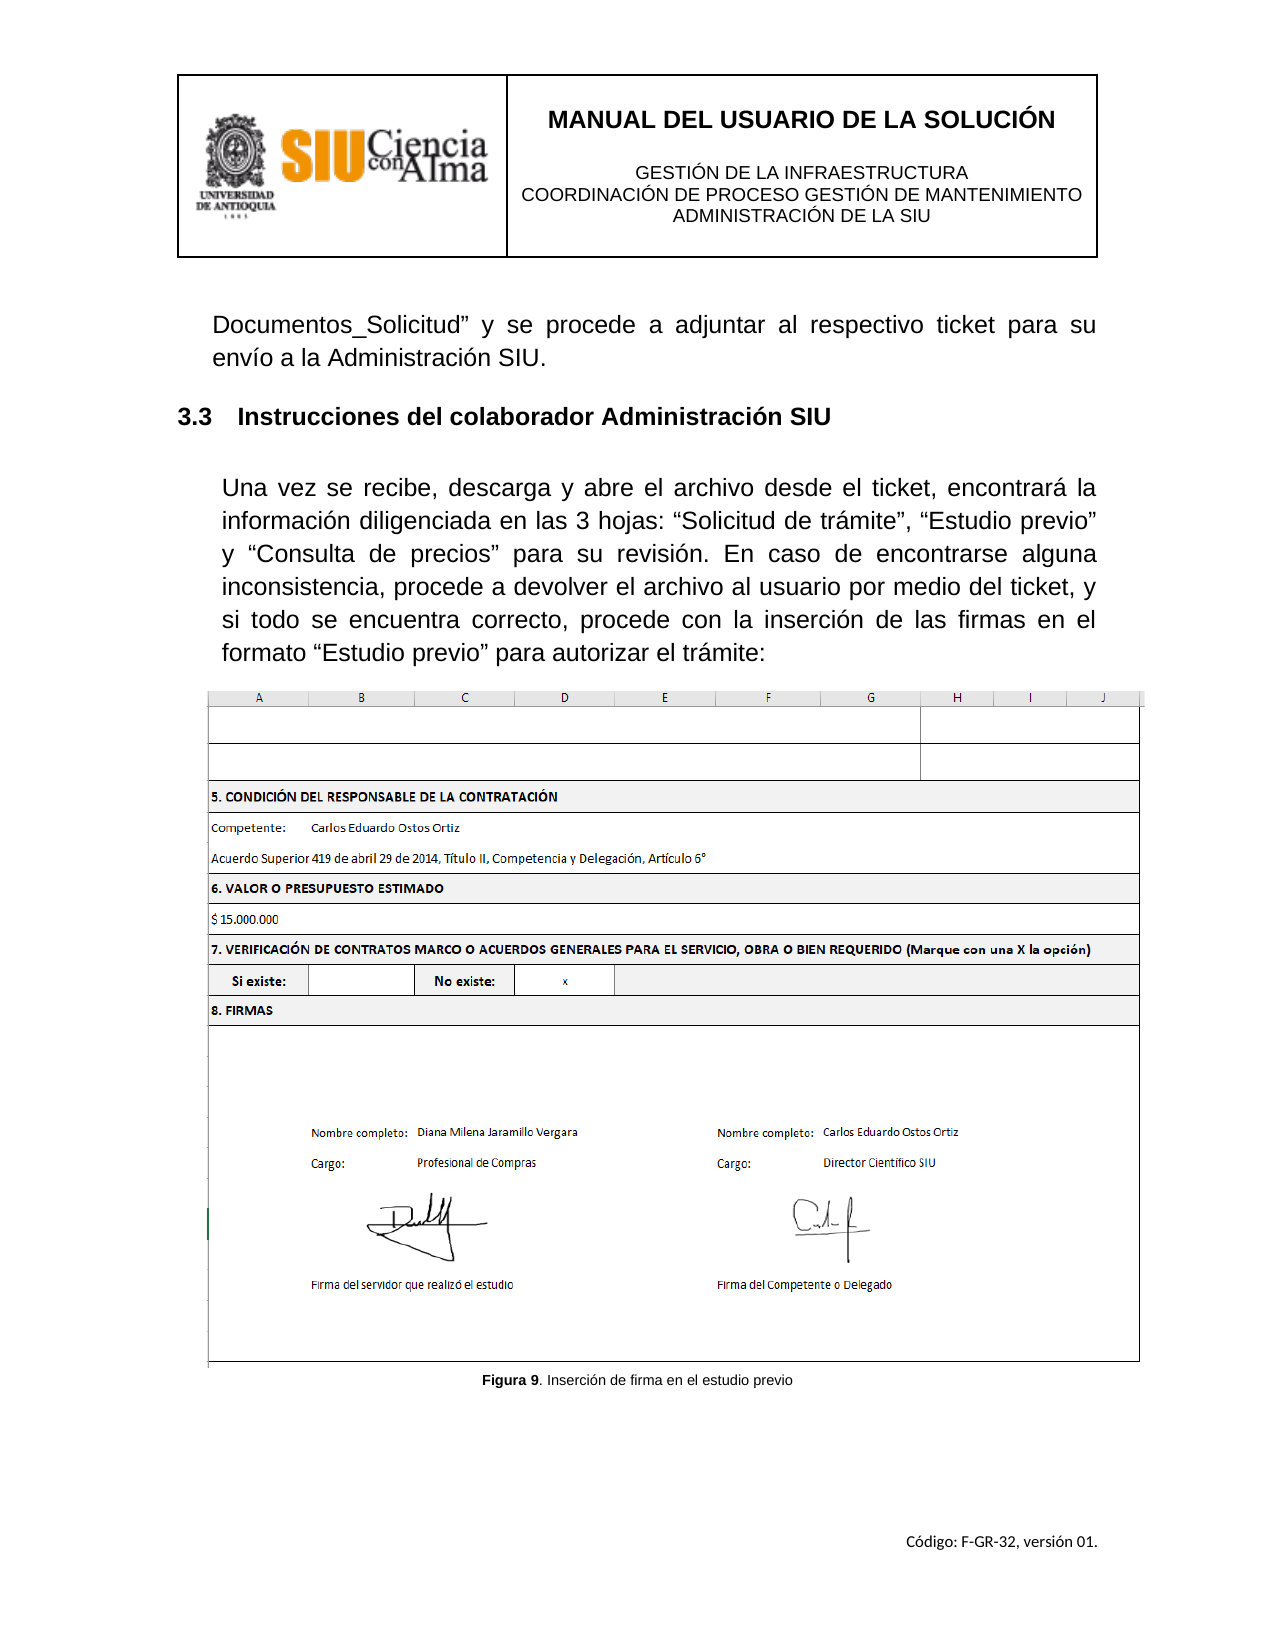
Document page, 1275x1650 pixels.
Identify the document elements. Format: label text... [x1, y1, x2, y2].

text Figura 9. Inserción de firma en el estudio previo [177, 1372, 1098, 1388]
picture [189, 108, 496, 223]
subtitle Instrucciones del colaborador Administración SIU [177, 401, 1098, 430]
text Una vez se recibe, descarga y abre el archivo desde el ticket, encontrará la información diligenciada en las 3 hojas: “Solicitud de trámite”, “Estudio previo” y “Consulta de precios” para su revisión. En caso de encontrarse alguna inconsistencia, procede a devolver el archivo al usuario por medio del ticket, y si todo se encuentra correcto, procede con la inserción de las firmas en el formato “Estudio previo” para autorizar el trámite: [222, 473, 1098, 667]
picture [206, 691, 1145, 1368]
